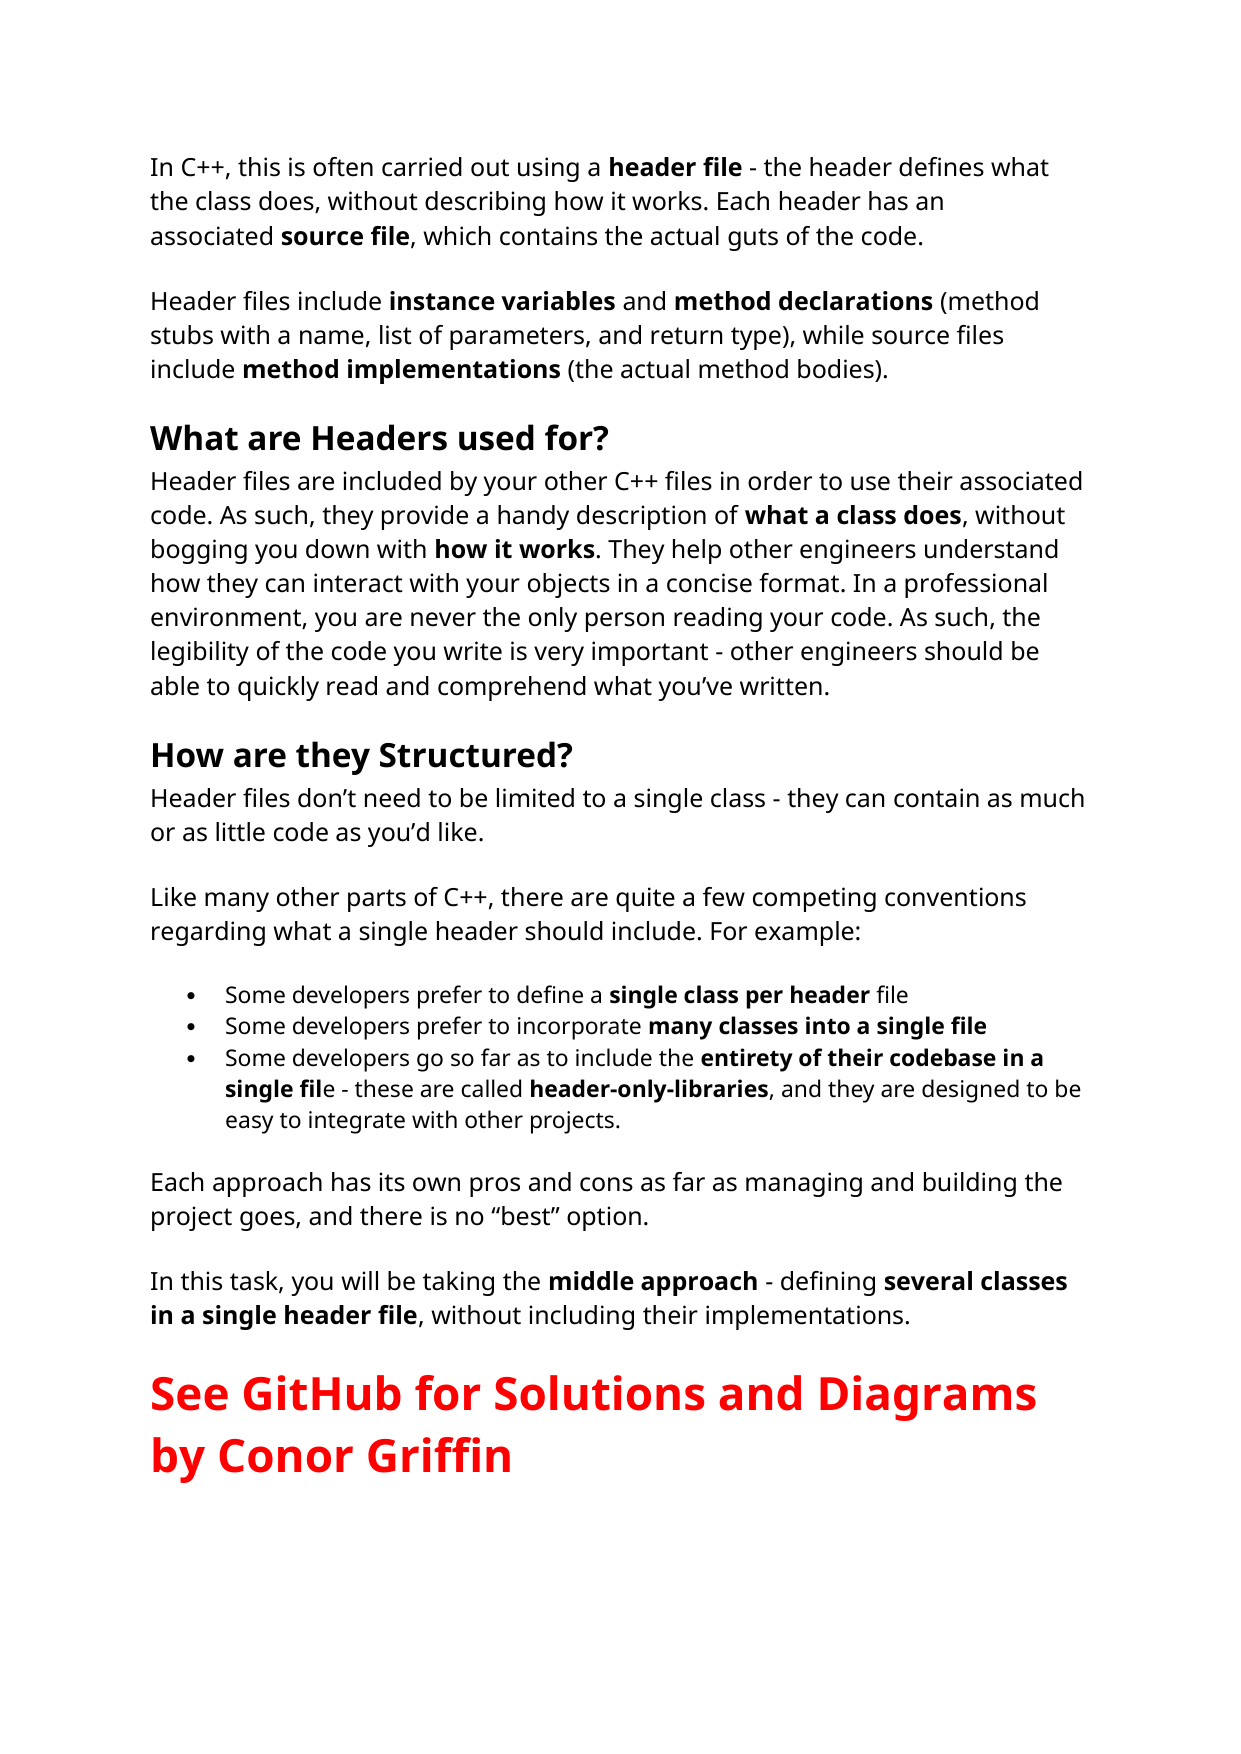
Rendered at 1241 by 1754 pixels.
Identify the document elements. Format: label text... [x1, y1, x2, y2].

subtitle How are they Structured? [150, 731, 1090, 777]
text Like many other parts of C++, there are quite a few competing conventions regarding what a single header should include. For example: [150, 880, 1090, 948]
text Each approach has its own pros and cons as far as managing and building the project goes, and there is no “best” option. [150, 1164, 1090, 1233]
text In C++, this is often carried out using a header file - the header defines what the class does, without describing how it works. Each header has an associated source file, which contains the actual guts of the code. [150, 150, 1090, 252]
text Header files are included by your other C++ files in order to use their associated code. As such, they provide a handy description of what a class does, without bogging you down with how it works. They help other engineers understand how they can interact with your objects in a concise format. In a professional environment, you are never the only person reading your code. As such, the legibility of the code you write is very important - other engineers should be able to quickly read and comprehend what you’ve written. [150, 464, 1090, 702]
text See GitHub for Solutions and Diagrams by Conor Griffin [150, 1361, 1090, 1486]
text Header files don’t need to be limited to a single class - they can contain as much or as little code as you’d like. [150, 780, 1090, 848]
list Some developers prefer to define a single class per header file [187, 979, 1090, 1010]
text Header files include instance variables and method declarations (method stubs with a name, list of parameters, and return type), while source files include method implementations (the actual method bodies). [150, 283, 1090, 386]
subtitle What are Headers used for? [150, 415, 1090, 460]
list Some developers go so far as to include the entirety of their codebase in a single file - these are called header-only-libraries, and they are designed to be easy to integrate with other projects. [187, 1042, 1090, 1135]
list Some developers prefer to incorporate many classes into a single file [187, 1010, 1090, 1042]
text In this task, you will be taking the middle approach - defining several classes in a single header file, without including their implementations. [150, 1264, 1090, 1332]
